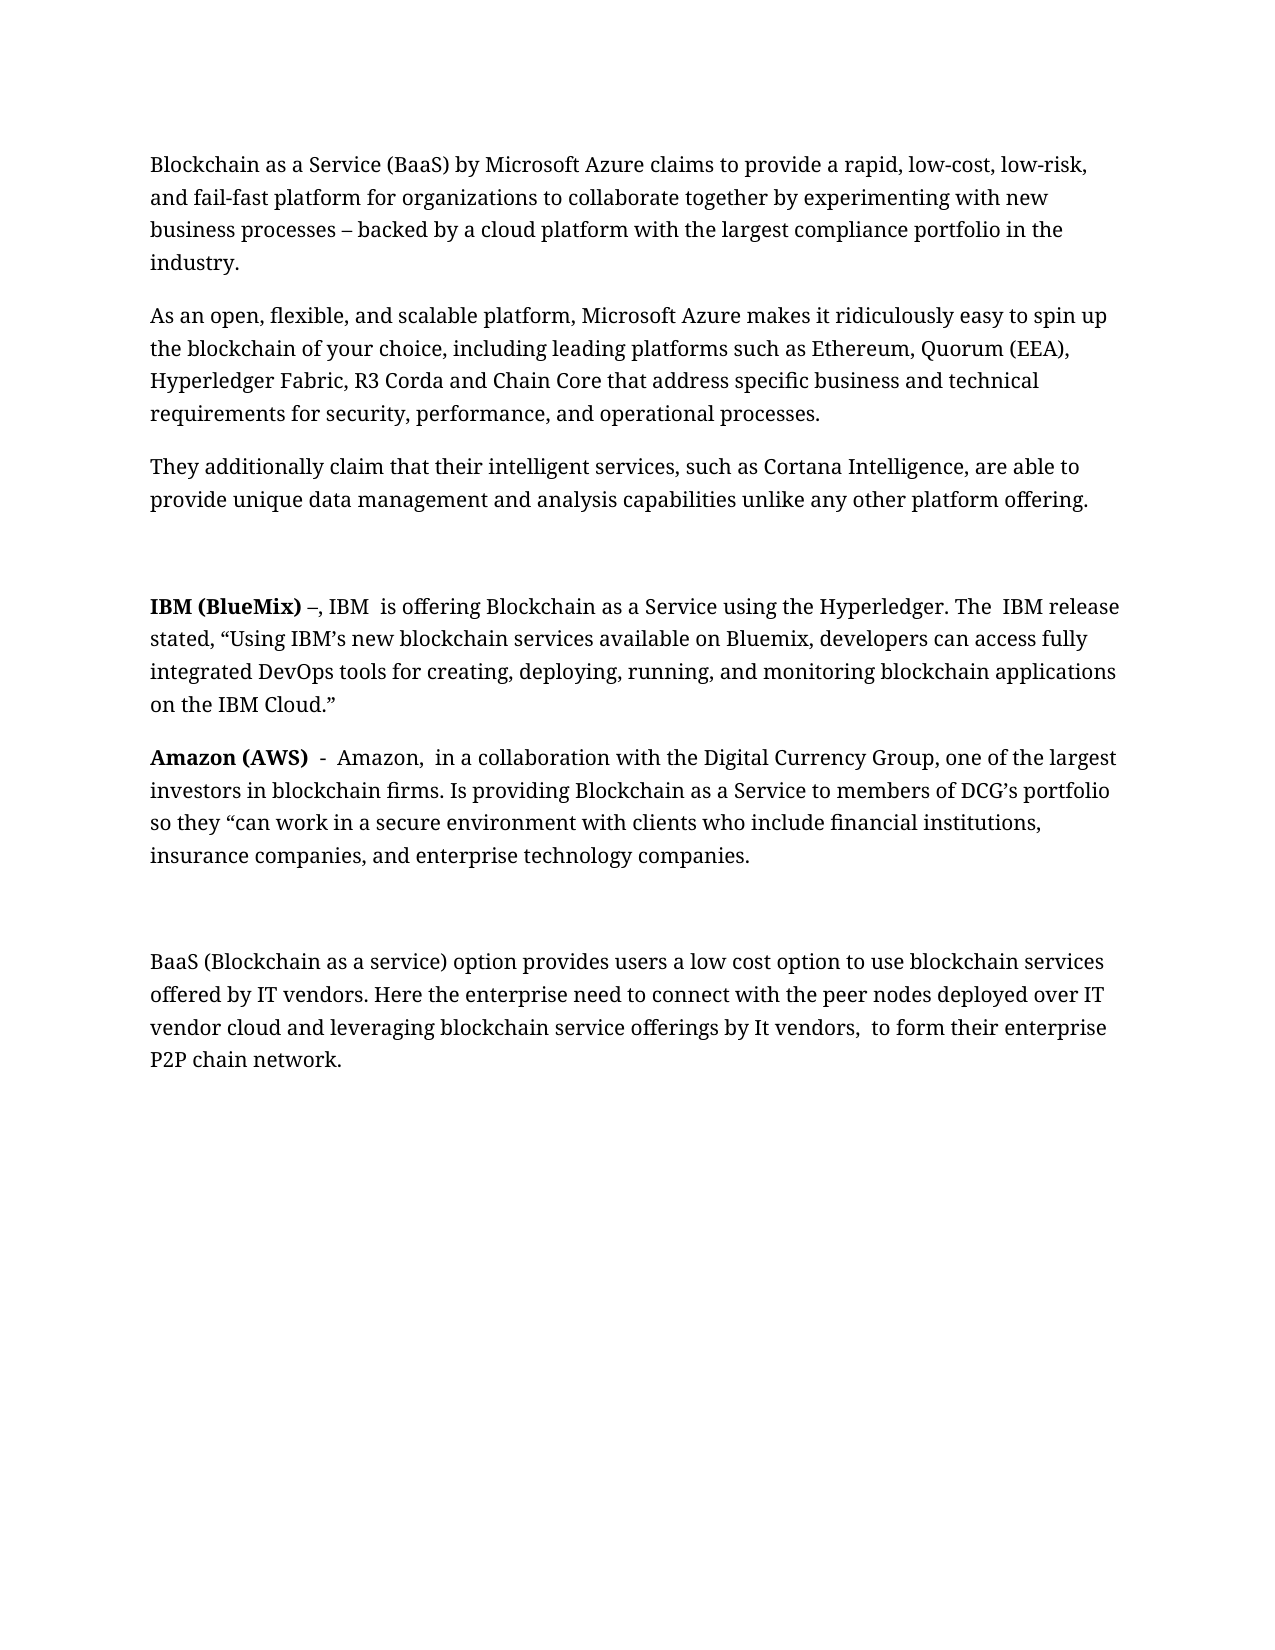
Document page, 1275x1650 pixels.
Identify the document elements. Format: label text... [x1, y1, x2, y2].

text BaaS (Blockchain as a service) option provides users a low cost option to use blockchain services offered by IT vendors. Here the enterprise need to connect with the peer nodes deployed over IT vendor cloud and leveraging blockchain service offerings by It vendors, to form their enterprise P2P chain network. [150, 947, 1125, 1074]
text They additionally claim that their intelligent services, such as Cortana Intelligence, are able to provide unique data management and analysis capabilities unlike any other platform offering. [150, 452, 1125, 513]
text As an open, flexible, and scalable platform, Microsoft Azure makes it ridiculously easy to spin up the blockchain of your choice, including leading platforms such as Ethereum, Quorum (EEA), Hyperledger Fabric, R3 Corda and Chain Core that address specific business and technical requirements for security, performance, and operational processes. [150, 301, 1125, 427]
text Amazon (AWS) - Amazon, in a collaboration with the Digital Currency Group, one of the largest investors in blockchain firms. Is providing Blockchain as a Service to members of DCG’s portfolio so they “can work in a secure environment with clients who include financial institutions, insurance companies, and enterprise technology companies. [150, 743, 1125, 869]
text Blockchain as a Service (BaaS) by Microsoft Azure claims to provide a rapid, low-cost, low-risk, and fail-fast platform for organizations to collaborate together by experimenting with new business processes – backed by a cloud platform with the largest compliance portfolio in the industry. [150, 150, 1125, 276]
text IBM (BlueMix) –, IBM is offering Blockchain as a Service using the Hyperledger. The IBM release stated, “Using IBM’s new blockchain services available on Bluemix, developers can access fully integrated DevOps tools for creating, deploying, running, and monitoring blockchain applications on the IBM Cloud.” [150, 592, 1125, 718]
